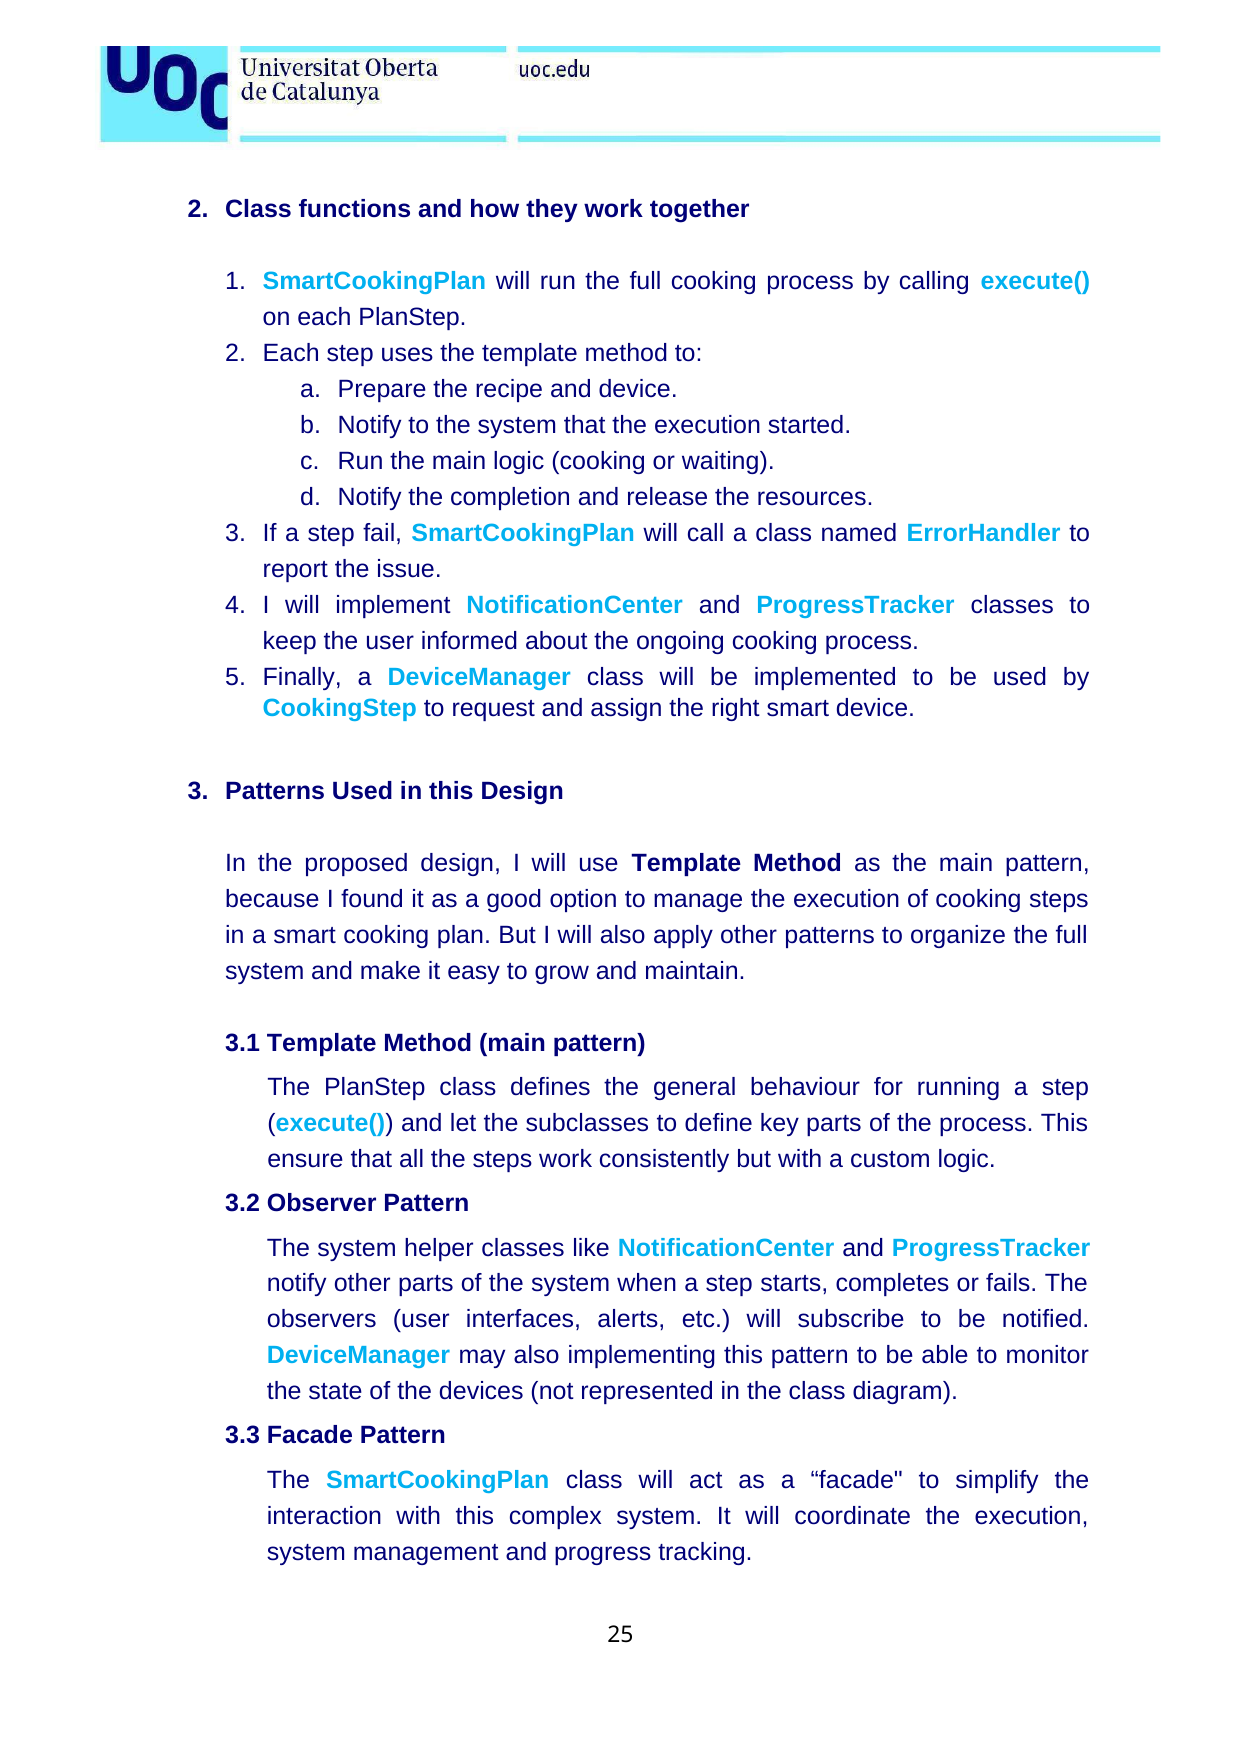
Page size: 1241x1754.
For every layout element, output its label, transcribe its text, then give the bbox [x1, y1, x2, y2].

list Facade Pattern [225, 1421, 1090, 1449]
picture [94, 46, 1161, 150]
list SmartCookingPlan will run the full cooking process by calling execute() on each PlanStep. [225, 266, 1090, 331]
text The system helper classes like NotificationCenter and ProgressTracker notify other parts of the system when a step starts, completes or fails. The observers (user interfaces, alerts, etc.) will subscribe to be notified. DeviceManager may also implementing this pattern to be able to monitor the state of the devices (not represented in the class diagram). [267, 1232, 1090, 1405]
text The SmartCookingPlan class will act as a “facade" to simplify the interaction with this complex system. It will coordinate the execution, system management and progress tracking. [267, 1465, 1090, 1565]
list Notify the completion and release the resources. [300, 482, 1090, 511]
list I will implement NotificationCenter and ProgressTracker classes to keep the user informed about the ongoing cooking process. [225, 590, 1090, 654]
list Class functions and how they work together [187, 150, 1090, 223]
list Notify to the system that the execution started. [300, 410, 1090, 439]
list Patterns Used in this Design [187, 776, 1090, 805]
text In the proposed design, I will use Template Method as the main pattern, because I found it as a good option to manage the execution of cooking steps in a smart cooking plan. But I will also apply other patterns to organize the full system and make it easy to grow and maintain. [225, 848, 1090, 985]
list Template Method (main pattern) [225, 1028, 1090, 1057]
list Finally, a DeviceManager class will be implemented to be used by CookingStep to request and assign the right smart device. [225, 662, 1090, 721]
list Prepare the recipe and device. [300, 374, 1090, 403]
list If a step fail, SmartCookingPlan will call a class named ErrorHandler to report the issue. [225, 518, 1090, 582]
text The PlanStep class defines the general behaviour for running a step (execute()) and let the subclasses to define key parts of the process. This ensure that all the steps work consistently but with a custom logic. [267, 1072, 1090, 1173]
list Each step uses the template method to: [225, 338, 1090, 367]
list Run the main logic (cooking or waiting). [300, 446, 1090, 475]
list Observer Pattern [225, 1188, 1090, 1217]
